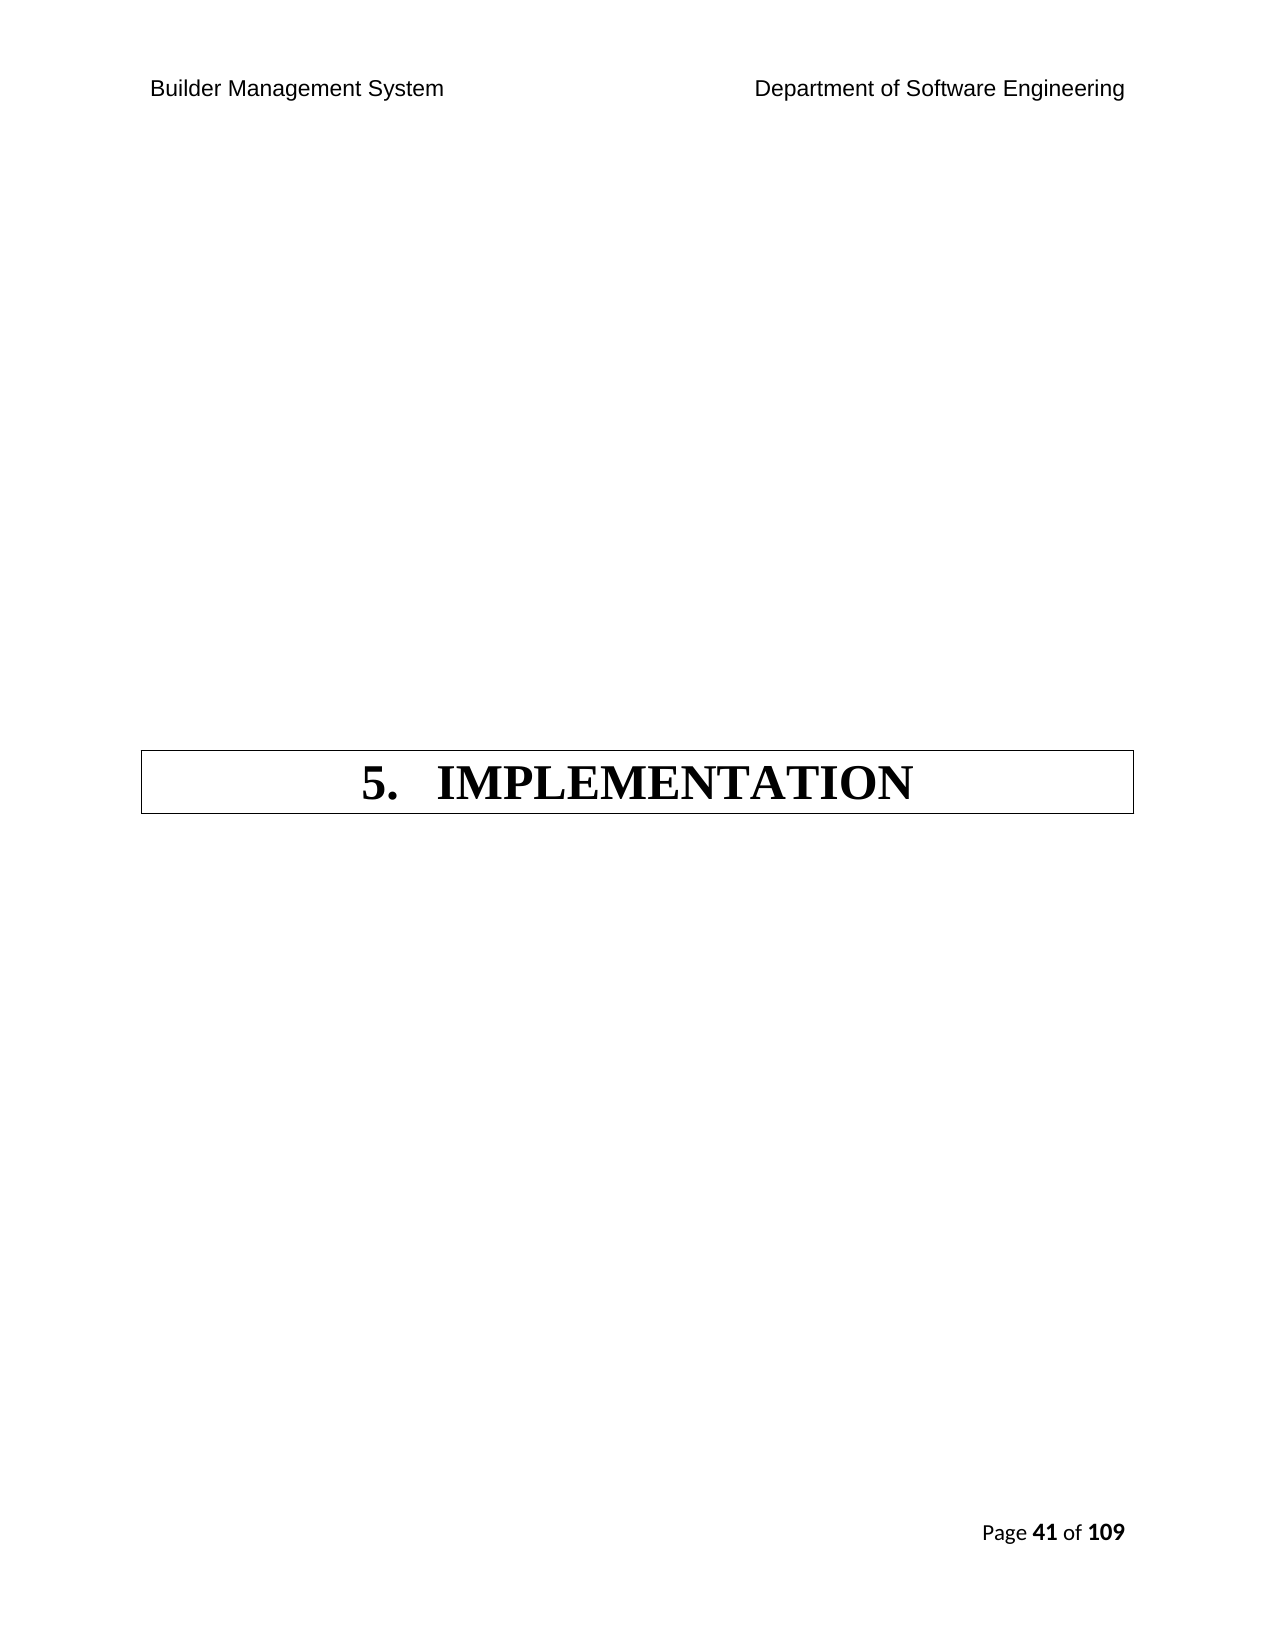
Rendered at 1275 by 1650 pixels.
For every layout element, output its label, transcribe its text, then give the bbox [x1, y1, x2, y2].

subtitle Implementation [142, 751, 1133, 813]
